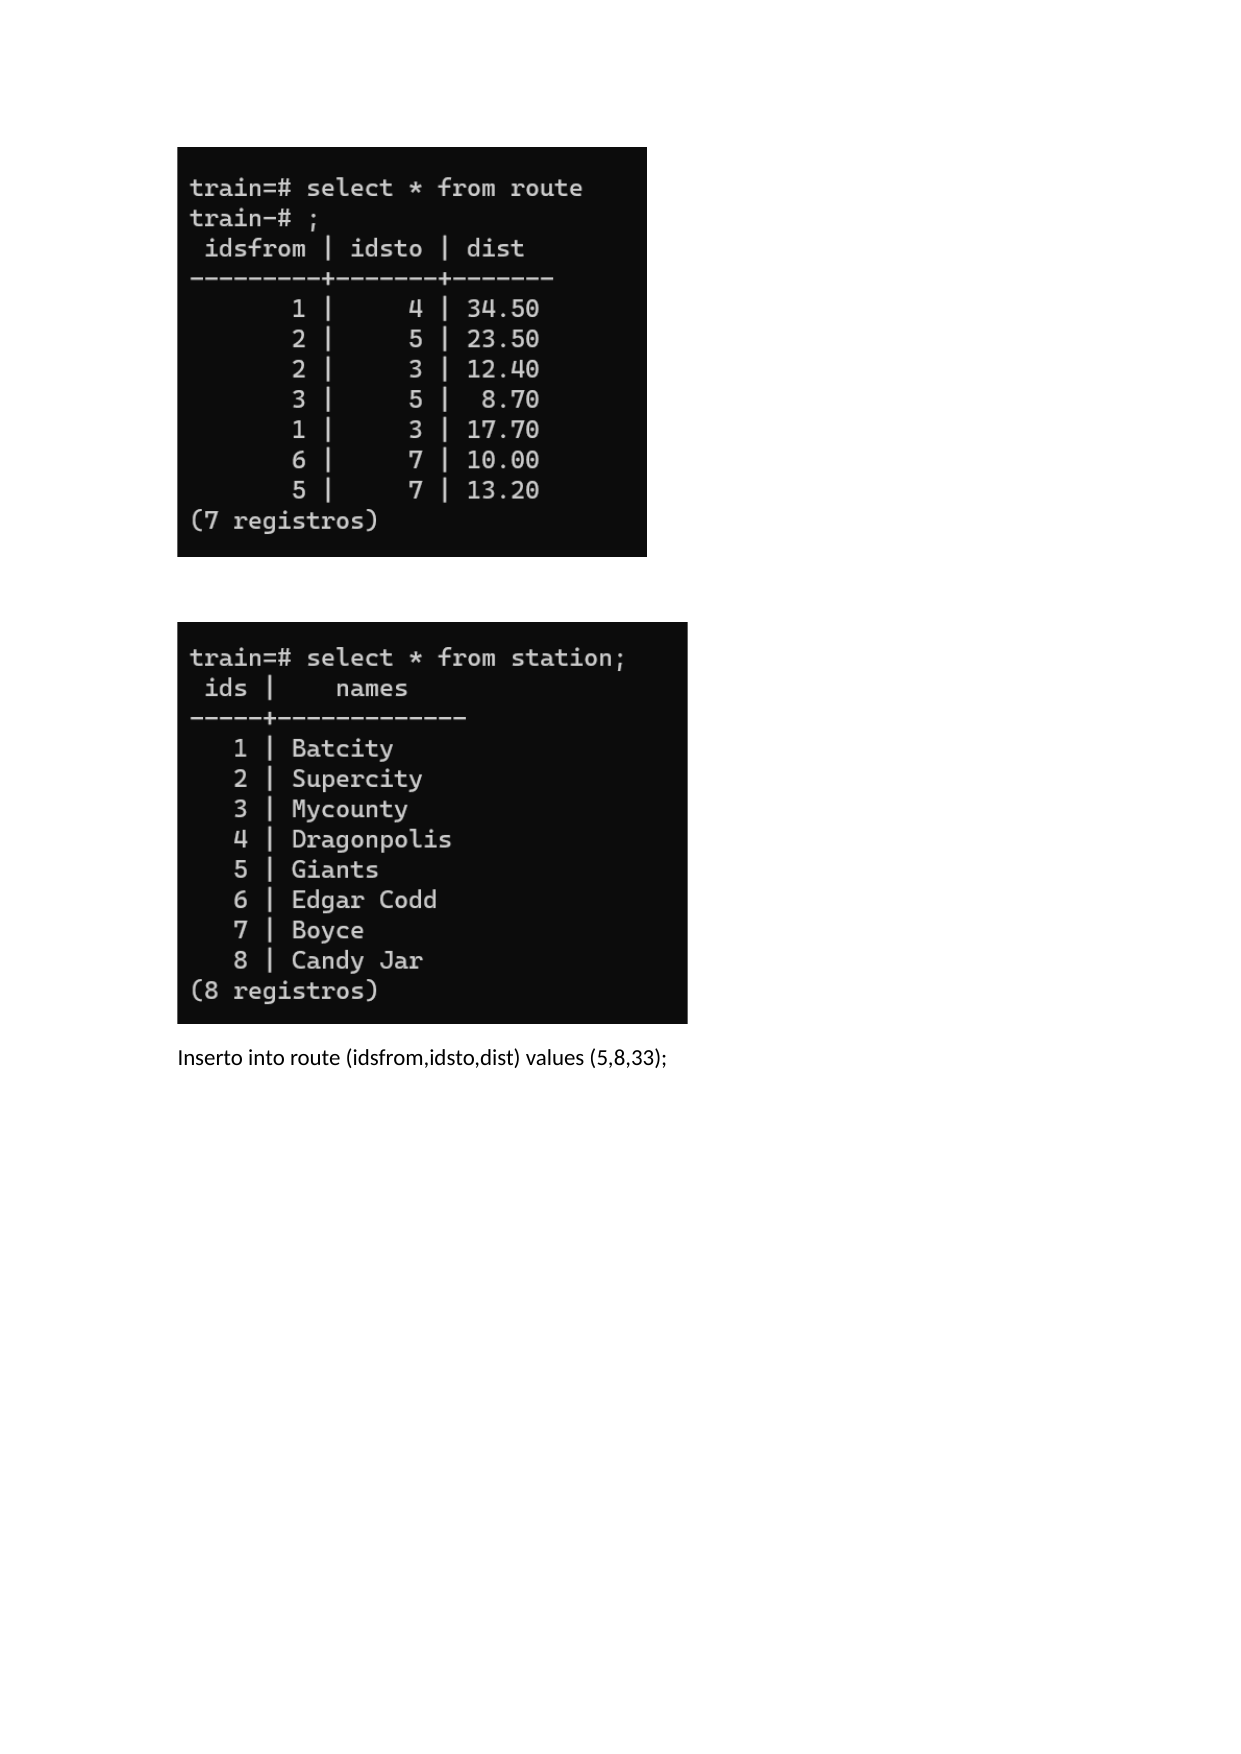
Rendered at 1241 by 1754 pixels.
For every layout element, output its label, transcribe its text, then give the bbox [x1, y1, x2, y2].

text Inserto into route (idsfrom,idsto,dist) values (5,8,33); [177, 1043, 1063, 1071]
picture [177, 147, 647, 557]
picture [177, 622, 688, 1024]
